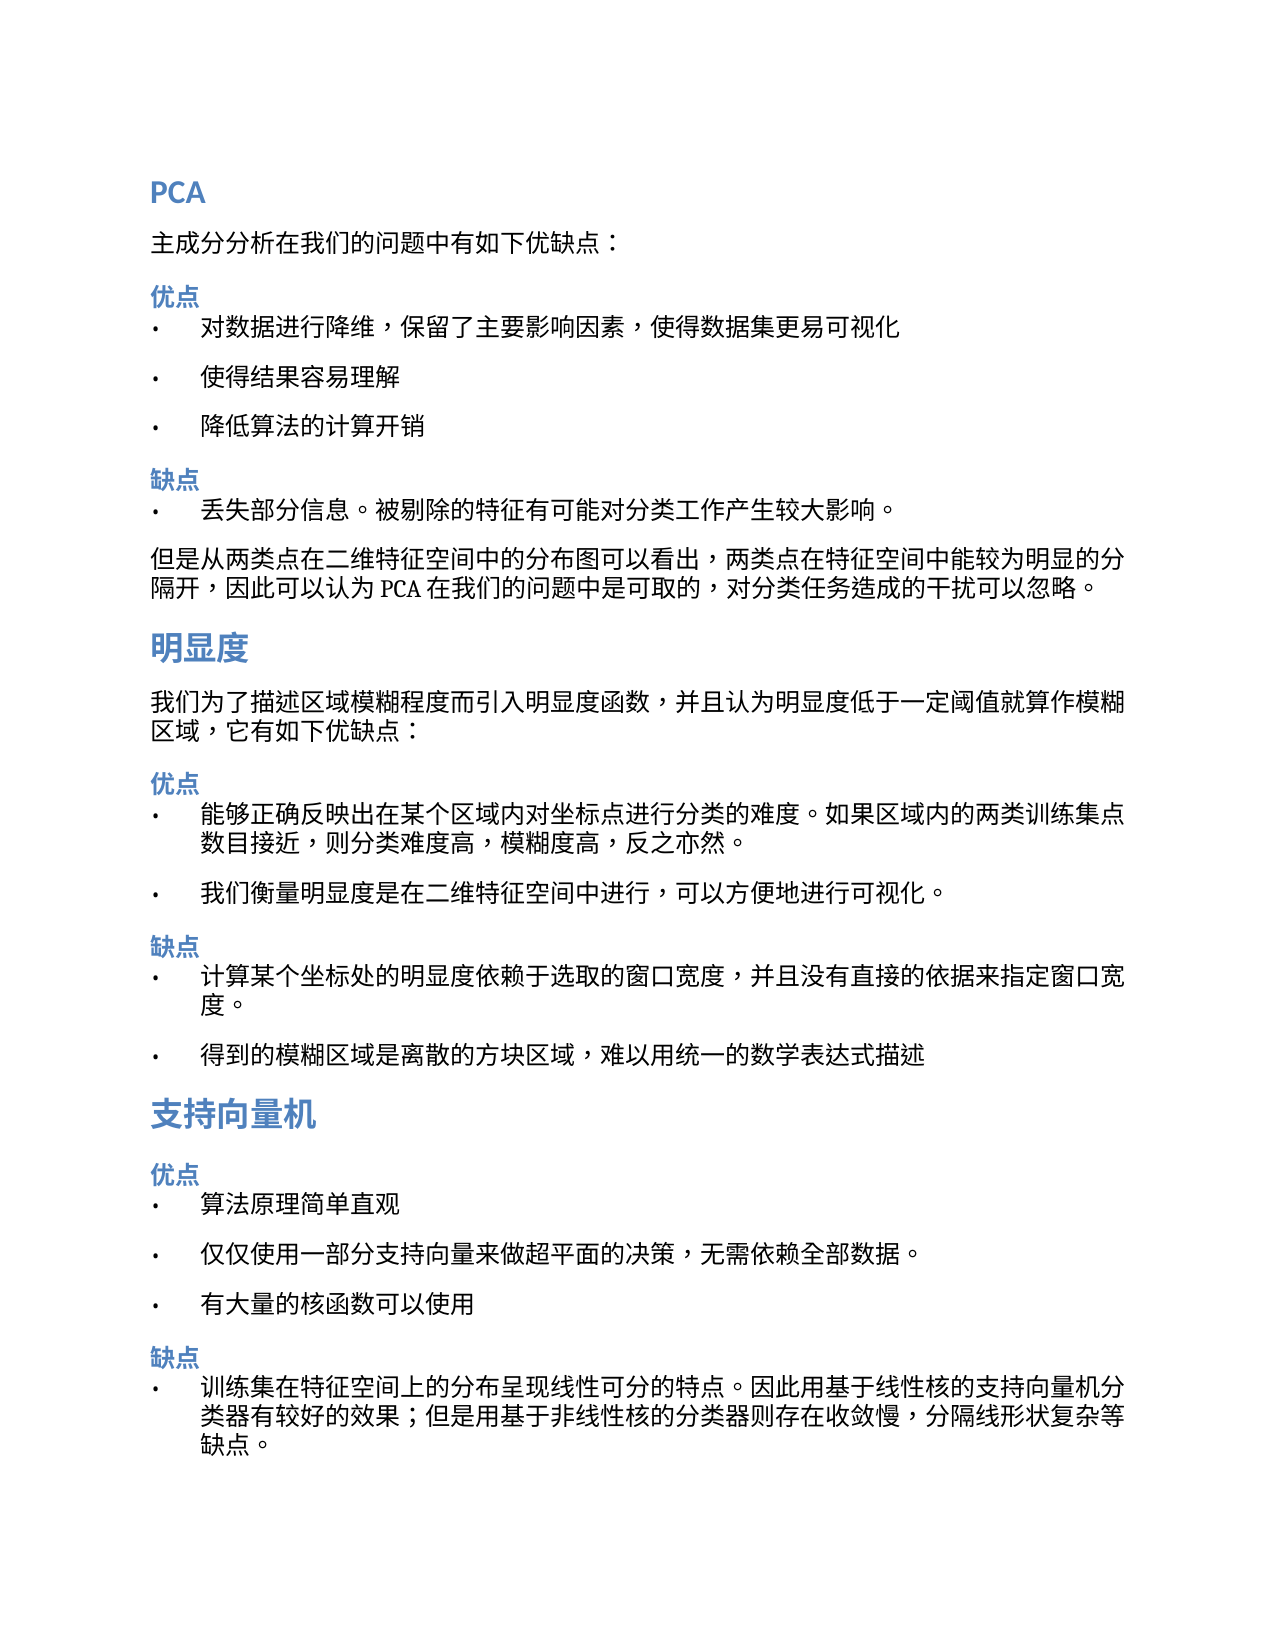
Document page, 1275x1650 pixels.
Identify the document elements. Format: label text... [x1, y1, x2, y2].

text 我们为了描述区域模糊程度而引入明显度函数，并且认为明显度低于一定阈值就算作模糊区域，它有如下优缺点： [150, 689, 1125, 746]
subtitle 优点 [150, 1157, 1125, 1191]
subtitle 缺点 [150, 463, 1125, 497]
text 主成分分析在我们的问题中有如下优缺点： [150, 230, 1125, 259]
subtitle 优点 [150, 280, 1125, 314]
list 训练集在特征空间上的分布呈现线性可分的特点。因此用基于线性核的支持向量机分类器有较好的效果；但是用基于非线性核的分类器则存在收敛慢，分隔线形状复杂等缺点。 [150, 1374, 1125, 1461]
list 我们衡量明显度是在二维特征空间中进行，可以方便地进行可视化。 [150, 879, 1125, 908]
list 能够正确反映出在某个区域内对坐标点进行分类的难度。如果区域内的两类训练集点数目接近，则分类难度高，模糊度高，反之亦然。 [150, 801, 1125, 859]
subtitle 明显度 [150, 625, 1125, 670]
list 算法原理简单直观 [150, 1191, 1125, 1220]
subtitle 支持向量机 [150, 1091, 1125, 1137]
list 丢失部分信息。被剔除的特征有可能对分类工作产生较大影响。 [150, 497, 1125, 526]
list 对数据进行降维，保留了主要影响因素，使得数据集更易可视化 [150, 314, 1125, 343]
list 使得结果容易理解 [150, 363, 1125, 392]
text 但是从两类点在二维特征空间中的分布图可以看出，两类点在特征空间中能较为明显的分隔开，因此可以认为PCA在我们的问题中是可取的，对分类任务造成的干扰可以忽略。 [150, 546, 1125, 604]
list 仅仅使用一部分支持向量来做超平面的决策，无需依赖全部数据。 [150, 1241, 1125, 1270]
list 有大量的核函数可以使用 [150, 1291, 1125, 1319]
list 得到的模糊区域是离散的方块区域，难以用统一的数学表达式描述 [150, 1042, 1125, 1070]
subtitle 缺点 [150, 929, 1125, 963]
list 降低算法的计算开销 [150, 413, 1125, 442]
subtitle PCA [150, 171, 1125, 212]
list 计算某个坐标处的明显度依赖于选取的窗口宽度，并且没有直接的依据来指定窗口宽度。 [150, 963, 1125, 1021]
subtitle 优点 [150, 767, 1125, 801]
subtitle 缺点 [150, 1340, 1125, 1374]
